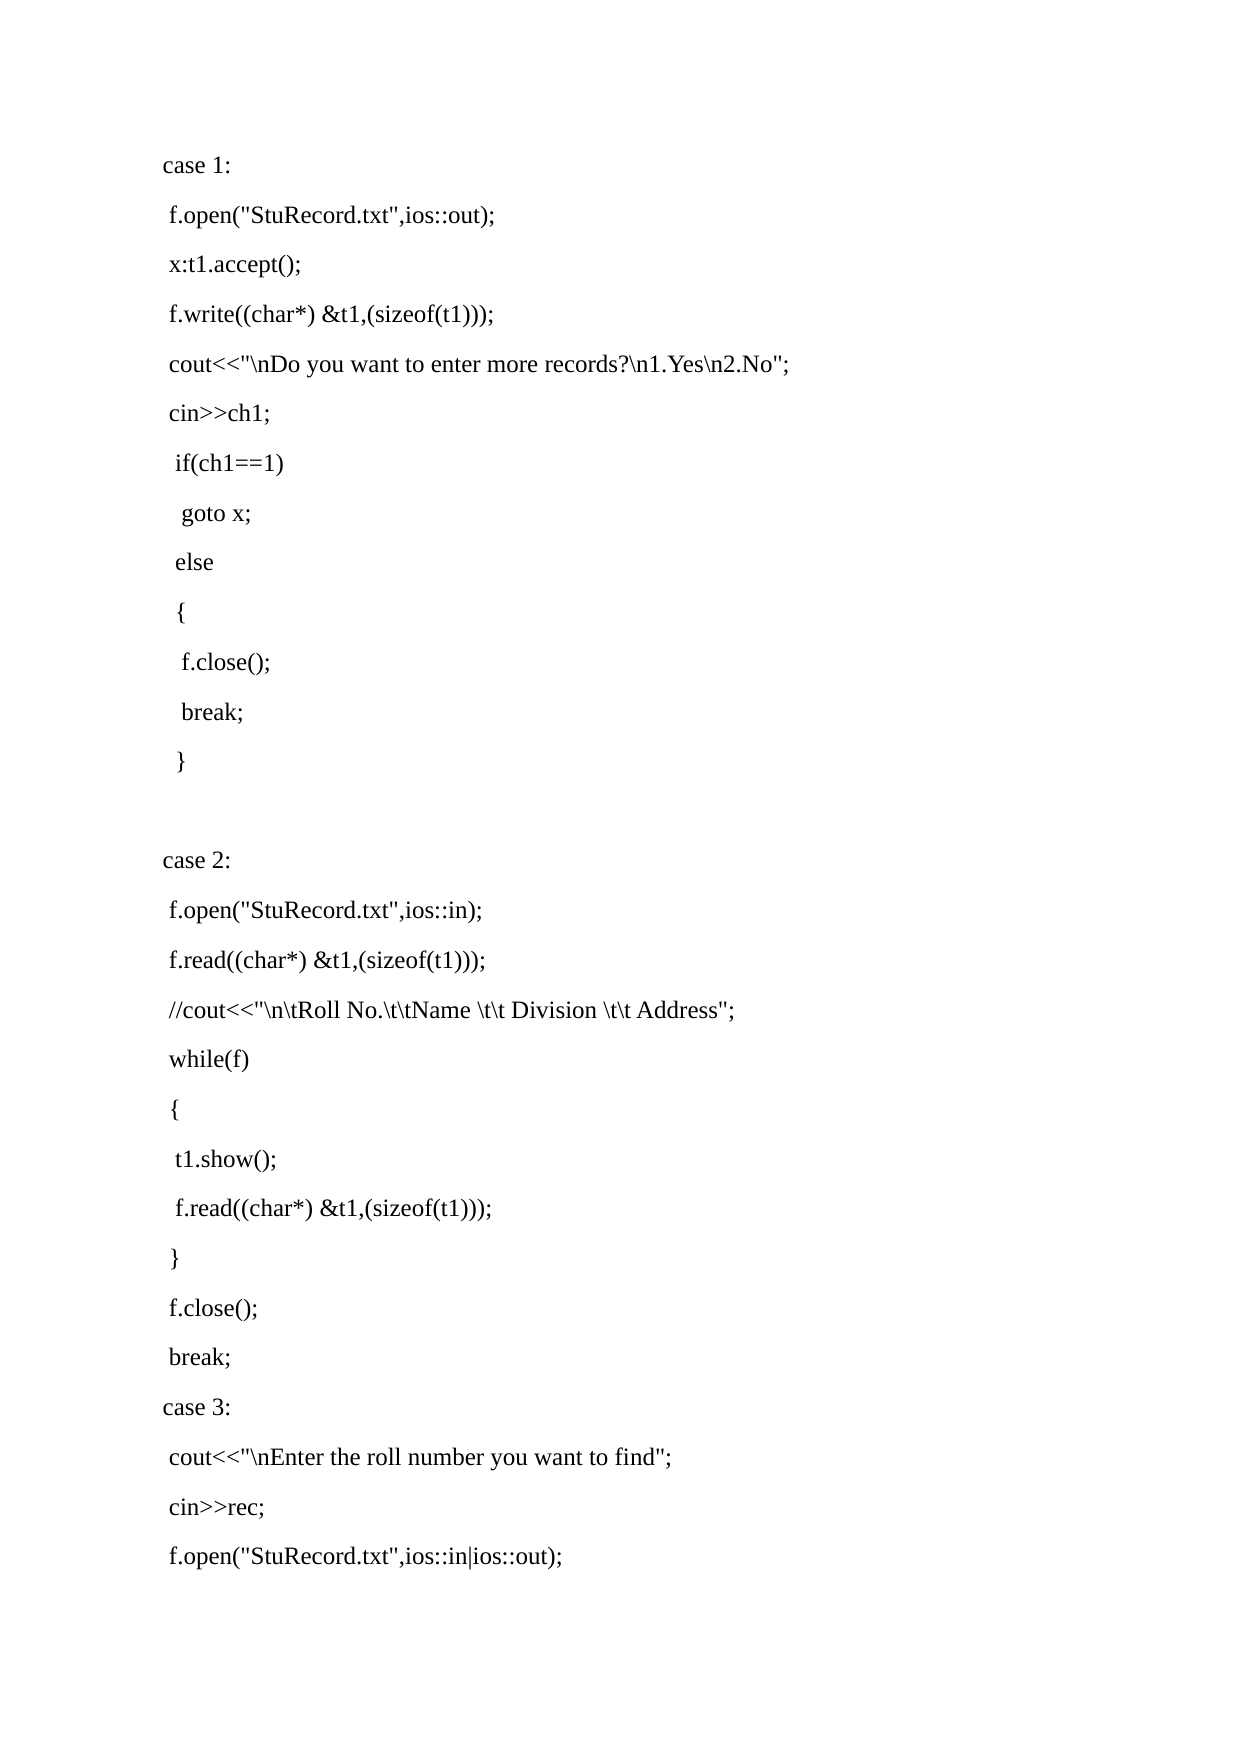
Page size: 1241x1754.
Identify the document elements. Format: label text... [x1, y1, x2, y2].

text //cout<<"\n\tRoll No.\t\tName \t\t Division \t\t Address"; [150, 995, 1090, 1023]
text { [150, 597, 1090, 626]
text cin>>rec; [150, 1492, 1090, 1520]
text goto x; [150, 498, 1090, 527]
text f.open("StuRecord.txt",ios::in|ios::out); [150, 1541, 1090, 1570]
text case 2: [150, 846, 1090, 874]
text if(ch1==1) [150, 448, 1090, 477]
text cin>>ch1; [150, 398, 1090, 427]
text case 1: [150, 150, 1090, 179]
text f.open("StuRecord.txt",ios::in); [150, 895, 1090, 924]
text } [150, 746, 1090, 775]
text f.read((char*) &t1,(sizeof(t1))); [150, 1193, 1090, 1222]
text while(f) [150, 1044, 1090, 1073]
text cout<<"\nDo you want to enter more records?\n1.Yes\n2.No"; [150, 349, 1090, 377]
text f.open("StuRecord.txt",ios::out); [150, 200, 1090, 228]
text f.read((char*) &t1,(sizeof(t1))); [150, 945, 1090, 974]
text else [150, 547, 1090, 576]
text case 3: [150, 1392, 1090, 1421]
text x:t1.accept(); [150, 249, 1090, 278]
text { [150, 1094, 1090, 1123]
text t1.show(); [150, 1144, 1090, 1172]
text break; [150, 697, 1090, 725]
text f.write((char*) &t1,(sizeof(t1))); [150, 299, 1090, 328]
text cout<<"\nEnter the roll number you want to find"; [150, 1442, 1090, 1471]
text break; [150, 1342, 1090, 1371]
text } [150, 1243, 1090, 1272]
text f.close(); [150, 1293, 1090, 1322]
text f.close(); [150, 647, 1090, 676]
